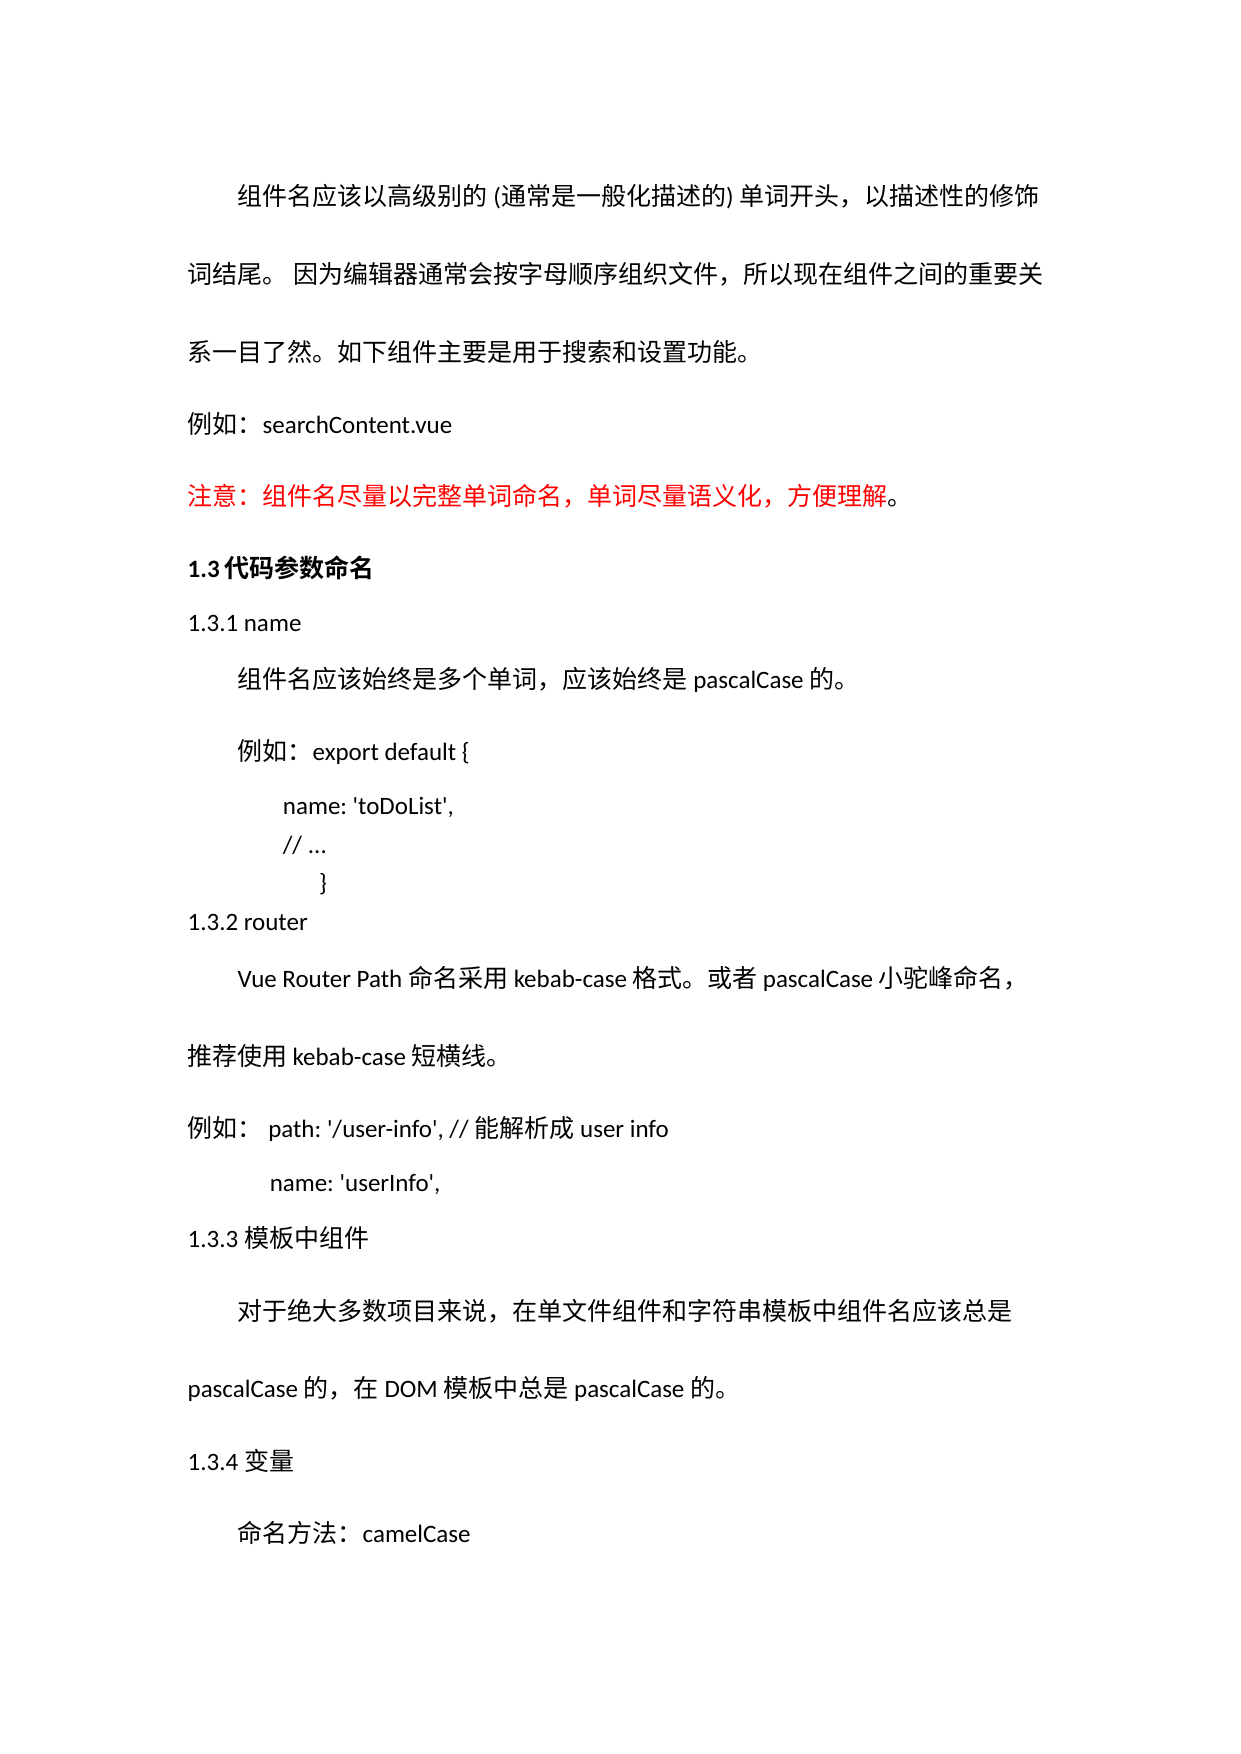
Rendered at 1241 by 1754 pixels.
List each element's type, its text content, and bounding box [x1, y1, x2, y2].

text 1.3.3 模板中组件 [187, 1204, 1053, 1269]
text 例如： path: '/user-info', // 能解析成 user info [187, 1094, 1053, 1159]
text // ... [187, 828, 1053, 861]
text } [187, 867, 1053, 899]
text Vue Router Path 命名采用 kebab-case 格式。或者pascalCase小驼峰命名，推荐使用kebab-case 短横线。 [187, 944, 1053, 1087]
text name: 'toDoList', [187, 789, 1053, 822]
text name: 'userInfo', [187, 1166, 1053, 1198]
text 注意：组件名尽量以完整单词命名，单词尽量语义化，方便理解。 [187, 462, 1053, 527]
text 1.3.4 变量 [187, 1427, 1053, 1492]
text 1.3.1 name [187, 607, 1053, 639]
text 例如：searchContent.vue [187, 390, 1053, 455]
text 对于绝大多数项目来说，在单文件组件和字符串模板中组件名应该总是 pascalCase 的，在 DOM 模板中总是 pascalCase 的。 [187, 1277, 1053, 1419]
text 组件名应该以高级别的 (通常是一般化描述的) 单词开头，以描述性的修饰词结尾。 因为编辑器通常会按字母顺序组织文件，所以现在组件之间的重要关系一目了然。如下组件主要是用于搜索和设置功能。 [187, 162, 1053, 383]
text 例如：export default { [187, 717, 1053, 782]
text 1.3.2 router [187, 905, 1053, 938]
text 命名方法：camelCase [187, 1499, 1053, 1564]
text 组件名应该始终是多个单词，应该始终是 pascalCase 的。 [187, 645, 1053, 710]
text 1.3代码参数命名 [187, 534, 1053, 599]
